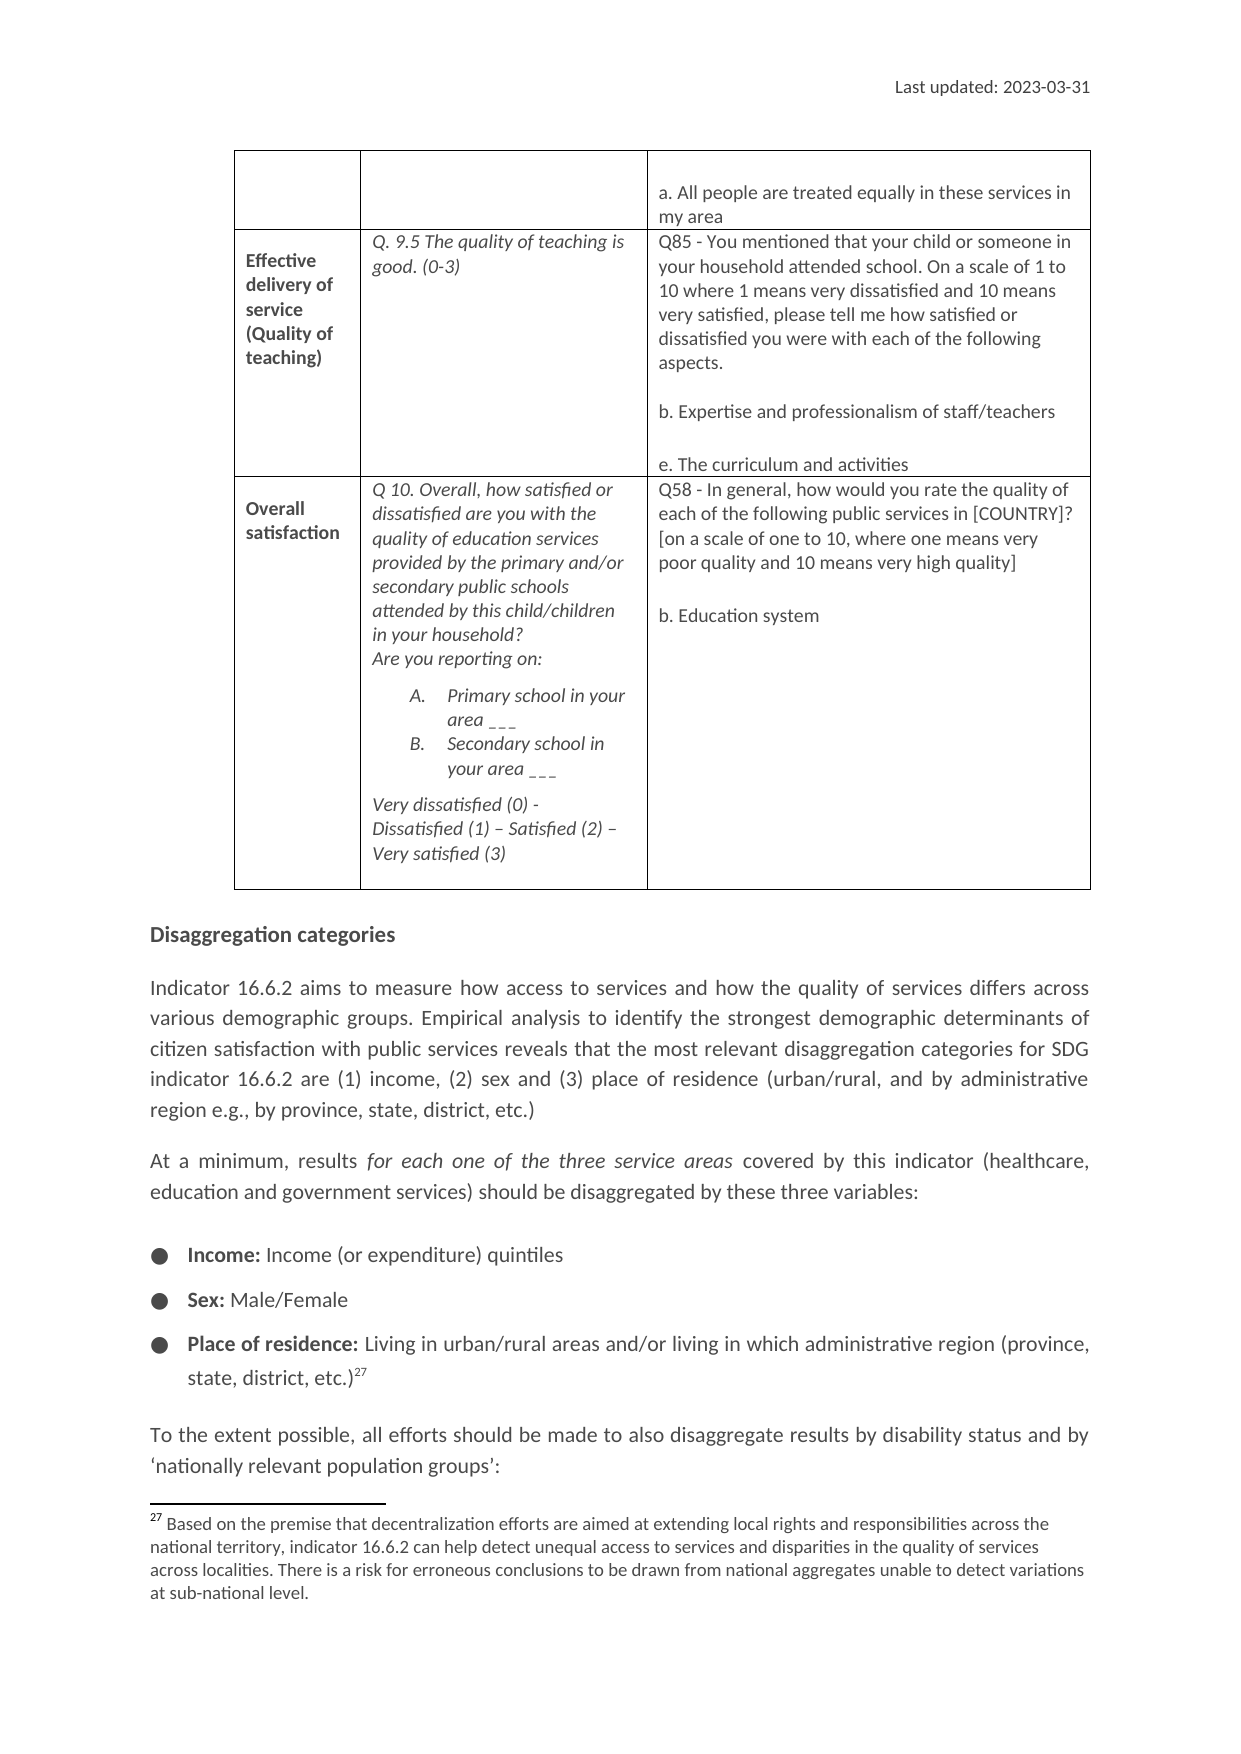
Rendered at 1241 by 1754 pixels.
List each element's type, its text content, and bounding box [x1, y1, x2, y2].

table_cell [361, 151, 647, 301]
table_cell Effective delivery of service (Quality of teaching) [235, 302, 360, 549]
table_cell Overall satisfaction [235, 550, 360, 961]
list Sex: Male/Female [150, 1347, 1090, 1392]
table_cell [235, 151, 360, 301]
text At a minimum, results for each one of the three service areas covered by this indicator (healthcare, education and government services) should be disaggregated by these three variables: [150, 1220, 1090, 1277]
list Income: Income (or expenditure) quintiles [150, 1302, 1090, 1347]
text Disaggregation categories [150, 993, 1090, 1021]
table_cell Q58 - In general, how would you rate the quality of each of the following public services in [COUNTRY]? [on a scale of one to 10, where one means very poor quality and 10 means very high quality] b. Education system [648, 550, 1090, 961]
table_cell Q 10. Overall, how satisfied or dissatisfied are you with the quality of education services provided by the primary and/or secondary public schools attended by this child/children in your household? Are you reporting on: Primary school in your area ___ Secondary school in your area ___ Very dissatisfied (0) - Dissatisfied (1) – Satisfied (2) – Very satisfied (3) [361, 550, 647, 961]
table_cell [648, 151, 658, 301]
table_cell Q. 9.5 The quality of teaching is good. (0-3) [361, 302, 647, 549]
text Indicator 16.6.2 aims to measure how access to services and how the quality of services differs across various demographic groups. Empirical analysis to identify the strongest demographic determinants of citizen satisfaction with public services reveals that the most relevant disaggregation categories for SDG indicator 16.6.2 are (1) income, (2) sex and (3) place of residence (urban/rural, and by administrative region e.g., by province, state, district, etc.) [150, 1046, 1090, 1195]
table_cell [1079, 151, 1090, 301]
list Place of residence: Living in urban/rural areas and/or living in which administrative region (province, state, district, etc.) [150, 1392, 1090, 1463]
table_cell Q85 - You mentioned that your child or someone in your household attended school. On a scale of 1 to 10 where 1 means very dissatisfied and 10 means very satisfied, please tell me how satisfied or dissatisfied you were with each of the following aspects. b. Expertise and professionalism of staff/teachers e. The curriculum and activities [648, 302, 1090, 549]
